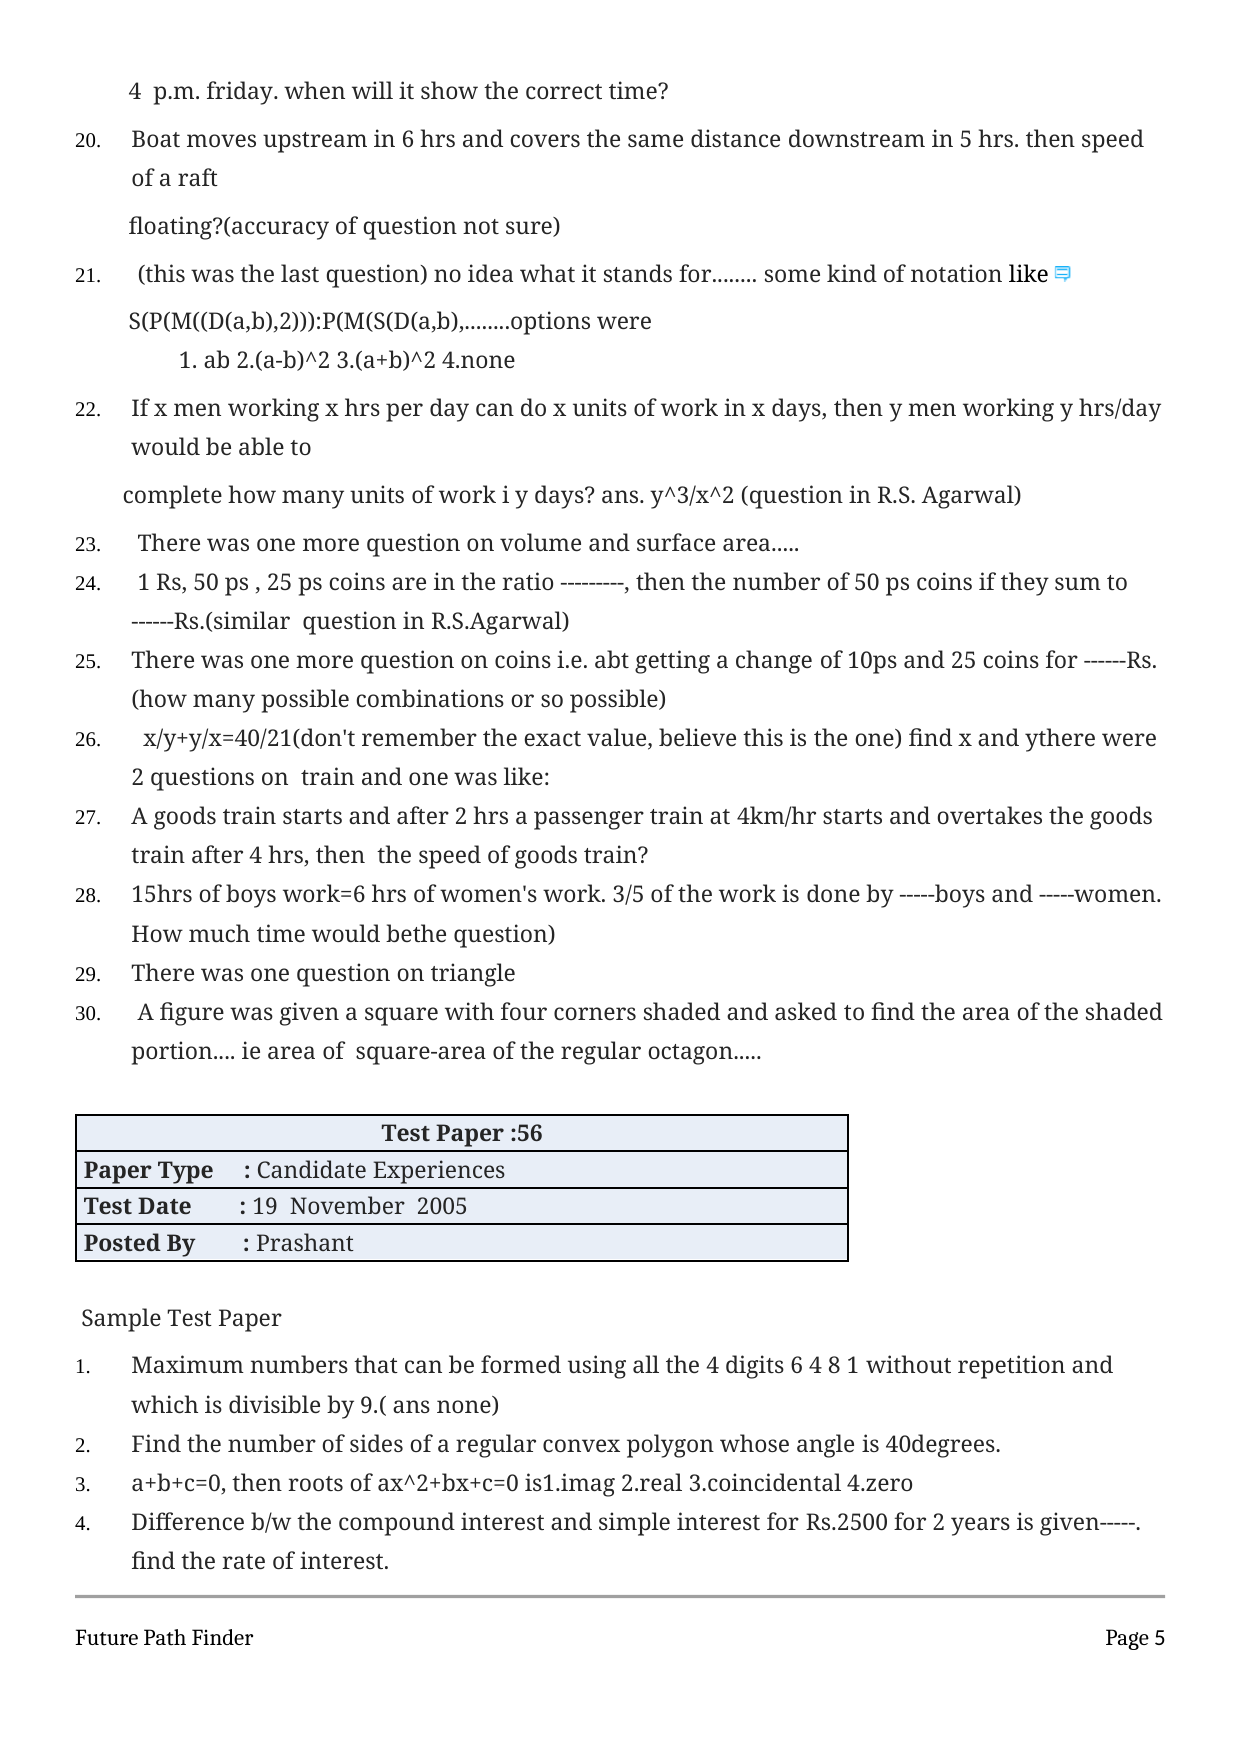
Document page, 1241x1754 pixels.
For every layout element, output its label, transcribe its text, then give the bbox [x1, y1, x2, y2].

text Sample Test Paper [75, 1302, 1165, 1333]
list 1 Rs, 50 ps , 25 ps coins are in the ratio ---------, then the number of 50 ps coins if they sum to ------Rs.(similar question in R.S.Agarwal) [75, 566, 1165, 636]
text complete how many units of work i y days? ans. y^3/x^2 (question in R.S. Agarwal) [75, 479, 1165, 510]
list If x men working x hrs per day can do x units of work in x days, then y men working y hrs/day would be able to [75, 392, 1165, 462]
list Maximum numbers that can be formed using all the 4 digits 6 4 8 1 without repetition and which is divisible by 9.( ans none) [75, 1349, 1165, 1420]
list Find the number of sides of a regular convex polygon whose angle is 40degrees. [75, 1428, 1165, 1459]
table_header Test Paper :56 [77, 1116, 847, 1150]
table_cell Paper Type : Candidate Experiences [77, 1152, 847, 1187]
list 15hrs of boys work=6 hrs of women's work. 3/5 of the work is done by -----boys and -----women. How much time would bethe question) [75, 878, 1165, 949]
list There was one question on triangle [75, 957, 1165, 988]
list A figure was given a square with four corners shaded and asked to find the area of the shaded portion.... ie area of square-area of the regular octagon..... [75, 996, 1165, 1066]
text S(P(M((D(a,b),2))):P(M(S(D(a,b),........options were 1. ab 2.(a-b)^2 3.(a+b)^2 4.none [75, 305, 1165, 376]
list There was one more question on coins i.e. abt getting a change of 10ps and 25 coins for ------Rs.(how many possible combinations or so possible) [75, 644, 1165, 714]
text 4 p.m. friday. when will it show the correct time? [75, 75, 1165, 106]
list (this was the last question) no idea what it stands for........ some kind of notation like [75, 257, 1165, 289]
table_cell Posted By : Prashant [77, 1225, 847, 1259]
list Boat moves upstream in 6 hrs and covers the same distance downstream in 5 hrs. then speed of a raft [75, 123, 1165, 193]
text floating?(accuracy of question not sure) [75, 210, 1165, 241]
list x/y+y/x=40/21(don't remember the exact value, believe this is the one) find x and ythere were 2 questions on train and one was like: [75, 722, 1165, 792]
list A goods train starts and after 2 hrs a passenger train at 4km/hr starts and overtakes the goods train after 4 hrs, then the speed of goods train? [75, 800, 1165, 871]
list There was one more question on volume and surface area..... [75, 527, 1165, 558]
list a+b+c=0, then roots of ax^2+bx+c=0 is1.imag 2.real 3.coincidental 4.zero [75, 1467, 1165, 1498]
picture [1054, 266, 1071, 282]
list Difference b/w the compound interest and simple interest for Rs.2500 for 2 years is given-----. find the rate of interest. [75, 1506, 1165, 1576]
table_cell Test Date : 19 November 2005 [77, 1189, 847, 1223]
